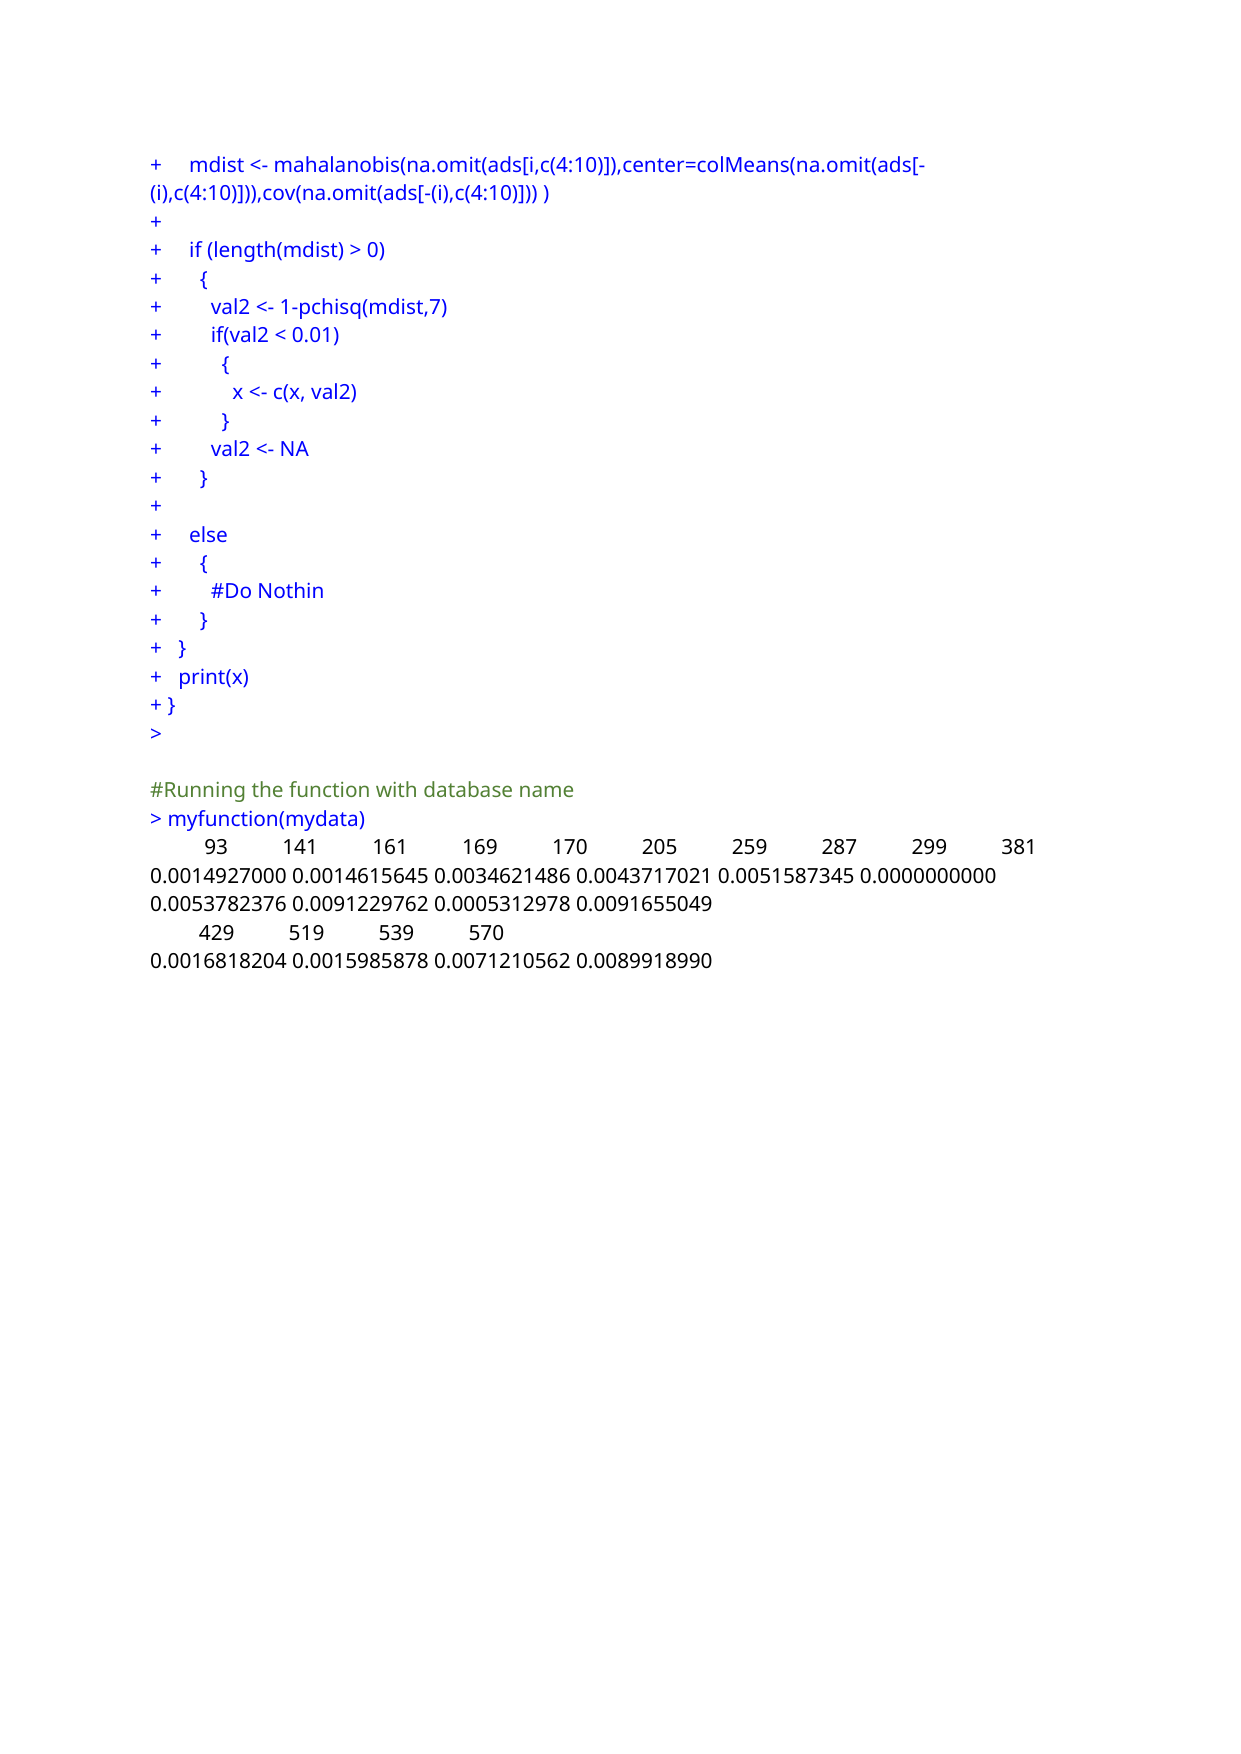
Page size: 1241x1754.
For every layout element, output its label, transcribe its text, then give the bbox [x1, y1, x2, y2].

text + [150, 207, 1090, 235]
text + if (length(mdist) > 0) [150, 235, 1090, 264]
text + val2 <- 1-pchisq(mdist,7) [150, 292, 1090, 321]
text + } [150, 605, 1090, 633]
text > myfunction(mydata) [150, 804, 1090, 832]
text + { [150, 264, 1090, 292]
text + x <- c(x, val2) [150, 377, 1090, 406]
text + val2 <- NA [150, 434, 1090, 463]
text 0.0016818204 0.0015985878 0.0071210562 0.0089918990 [150, 946, 1090, 975]
text + { [150, 349, 1090, 377]
text + [150, 491, 1090, 520]
text 93 141 161 169 170 205 259 287 299 381 [150, 832, 1090, 861]
text + if(val2 < 0.01) [150, 321, 1090, 349]
text > [150, 719, 1090, 747]
text 429 519 539 570 [150, 918, 1090, 946]
text + { [150, 548, 1090, 577]
text + } [150, 406, 1090, 434]
text #Running the function with database name [150, 776, 1090, 804]
text + } [150, 463, 1090, 491]
text + #Do Nothin [150, 577, 1090, 605]
text + else [150, 520, 1090, 548]
text + } [150, 690, 1090, 719]
text + } [150, 633, 1090, 662]
text + mdist <- mahalanobis(na.omit(ads[i,c(4:10)]),center=colMeans(na.omit(ads[-(i),c(4:10)])),cov(na.omit(ads[-(i),c(4:10)])) ) [150, 150, 1090, 207]
text + print(x) [150, 662, 1090, 690]
text 0.0014927000 0.0014615645 0.0034621486 0.0043717021 0.0051587345 0.0000000000 0.0053782376 0.0091229762 0.0005312978 0.0091655049 [150, 861, 1090, 918]
